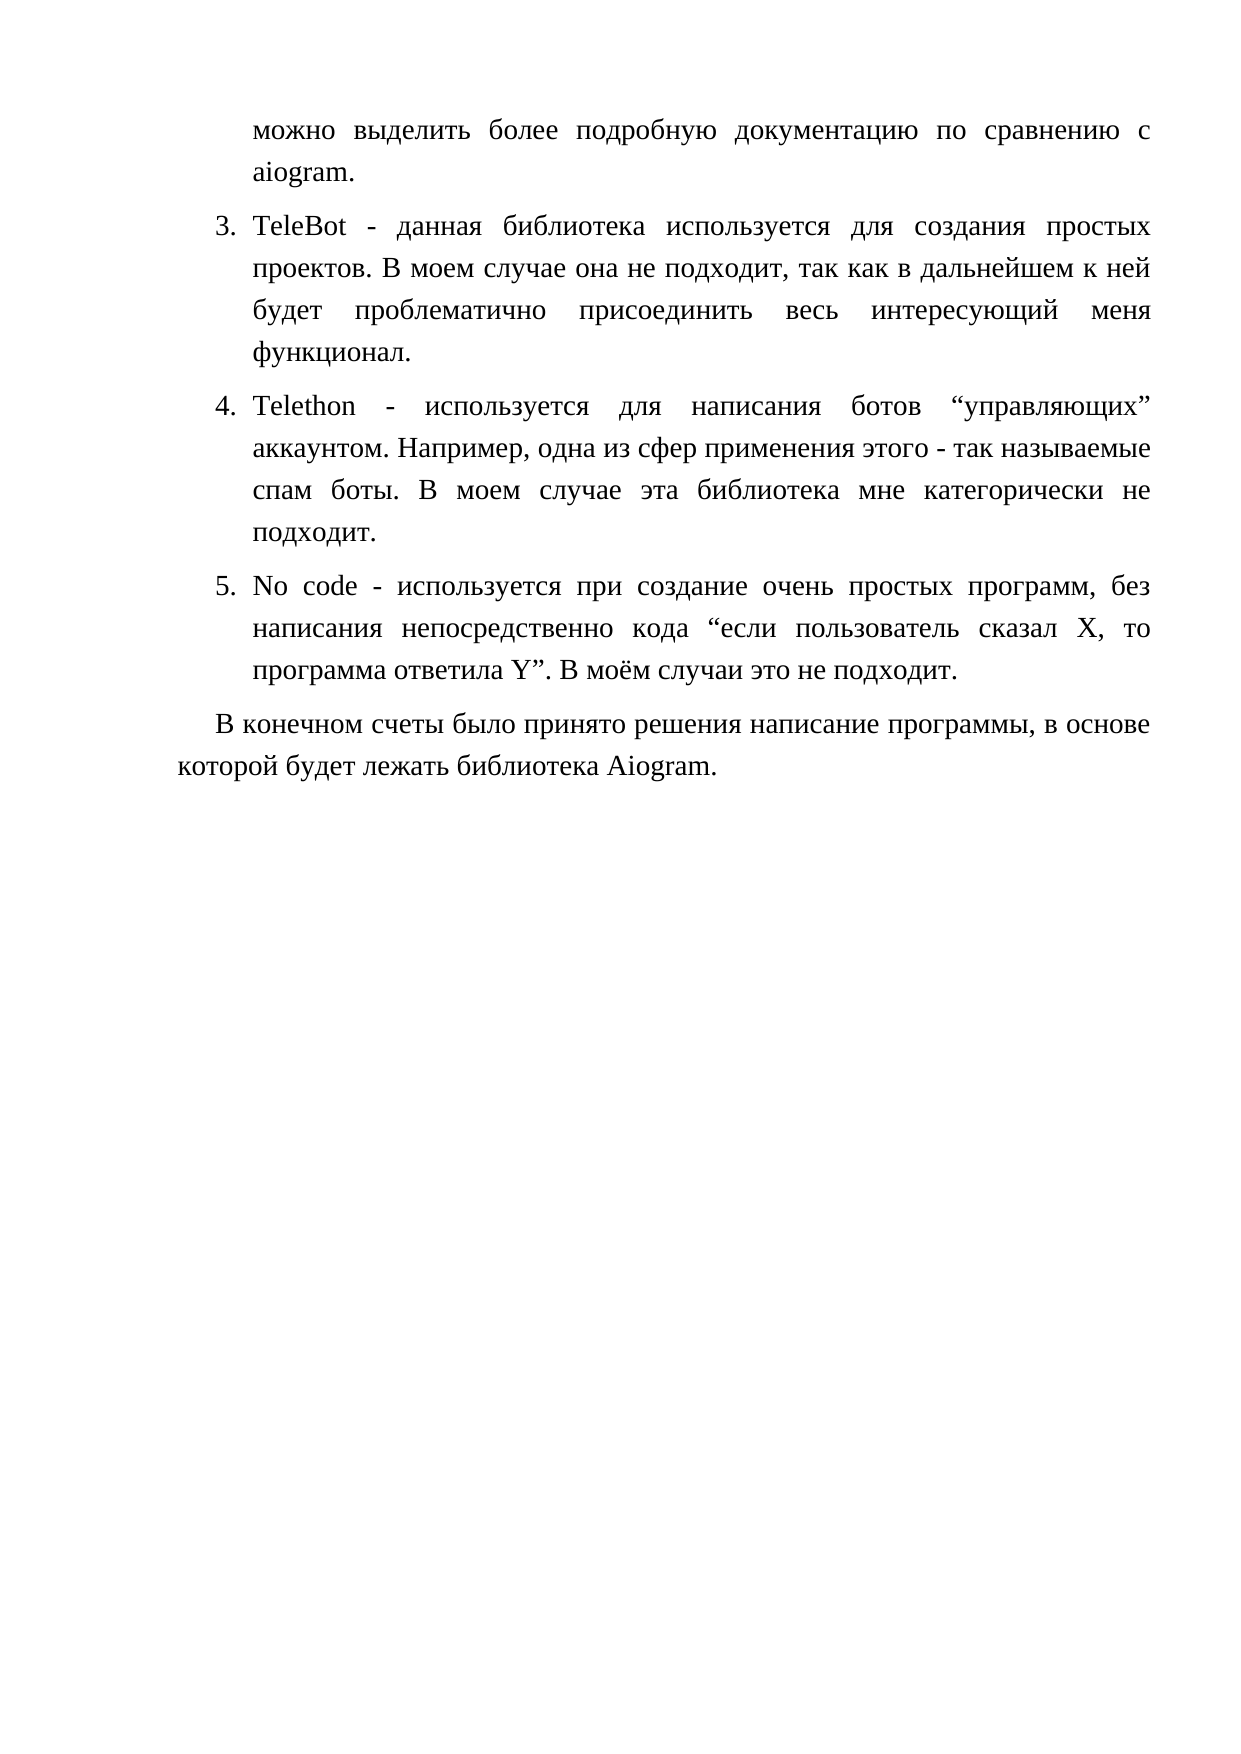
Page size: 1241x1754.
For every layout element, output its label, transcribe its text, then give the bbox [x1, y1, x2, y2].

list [215, 112, 1152, 188]
list Telethon - используется для написания ботов “управляющих” аккаунтом. Например, одна из сфер применения этого - так называемые спам боты. В моем случае эта библиотека мне категорически не подходит. [215, 388, 1152, 548]
list No code - используется при создание очень простых программ, без написания непосредственно кода “если пользователь сказал X, то программа ответила Y”. В моём случаи это не подходит. [215, 568, 1152, 686]
list TeleBot - данная библиотека используется для создания простых проектов. В моем случае она не подходит, так как в дальнейшем к ней будет проблематично присоединить весь интересующий меня функционал. [215, 208, 1152, 368]
text В конечном счеты было принято решения написание программы, в основе которой будет лежать библиотека Aiogram. [177, 707, 1152, 782]
